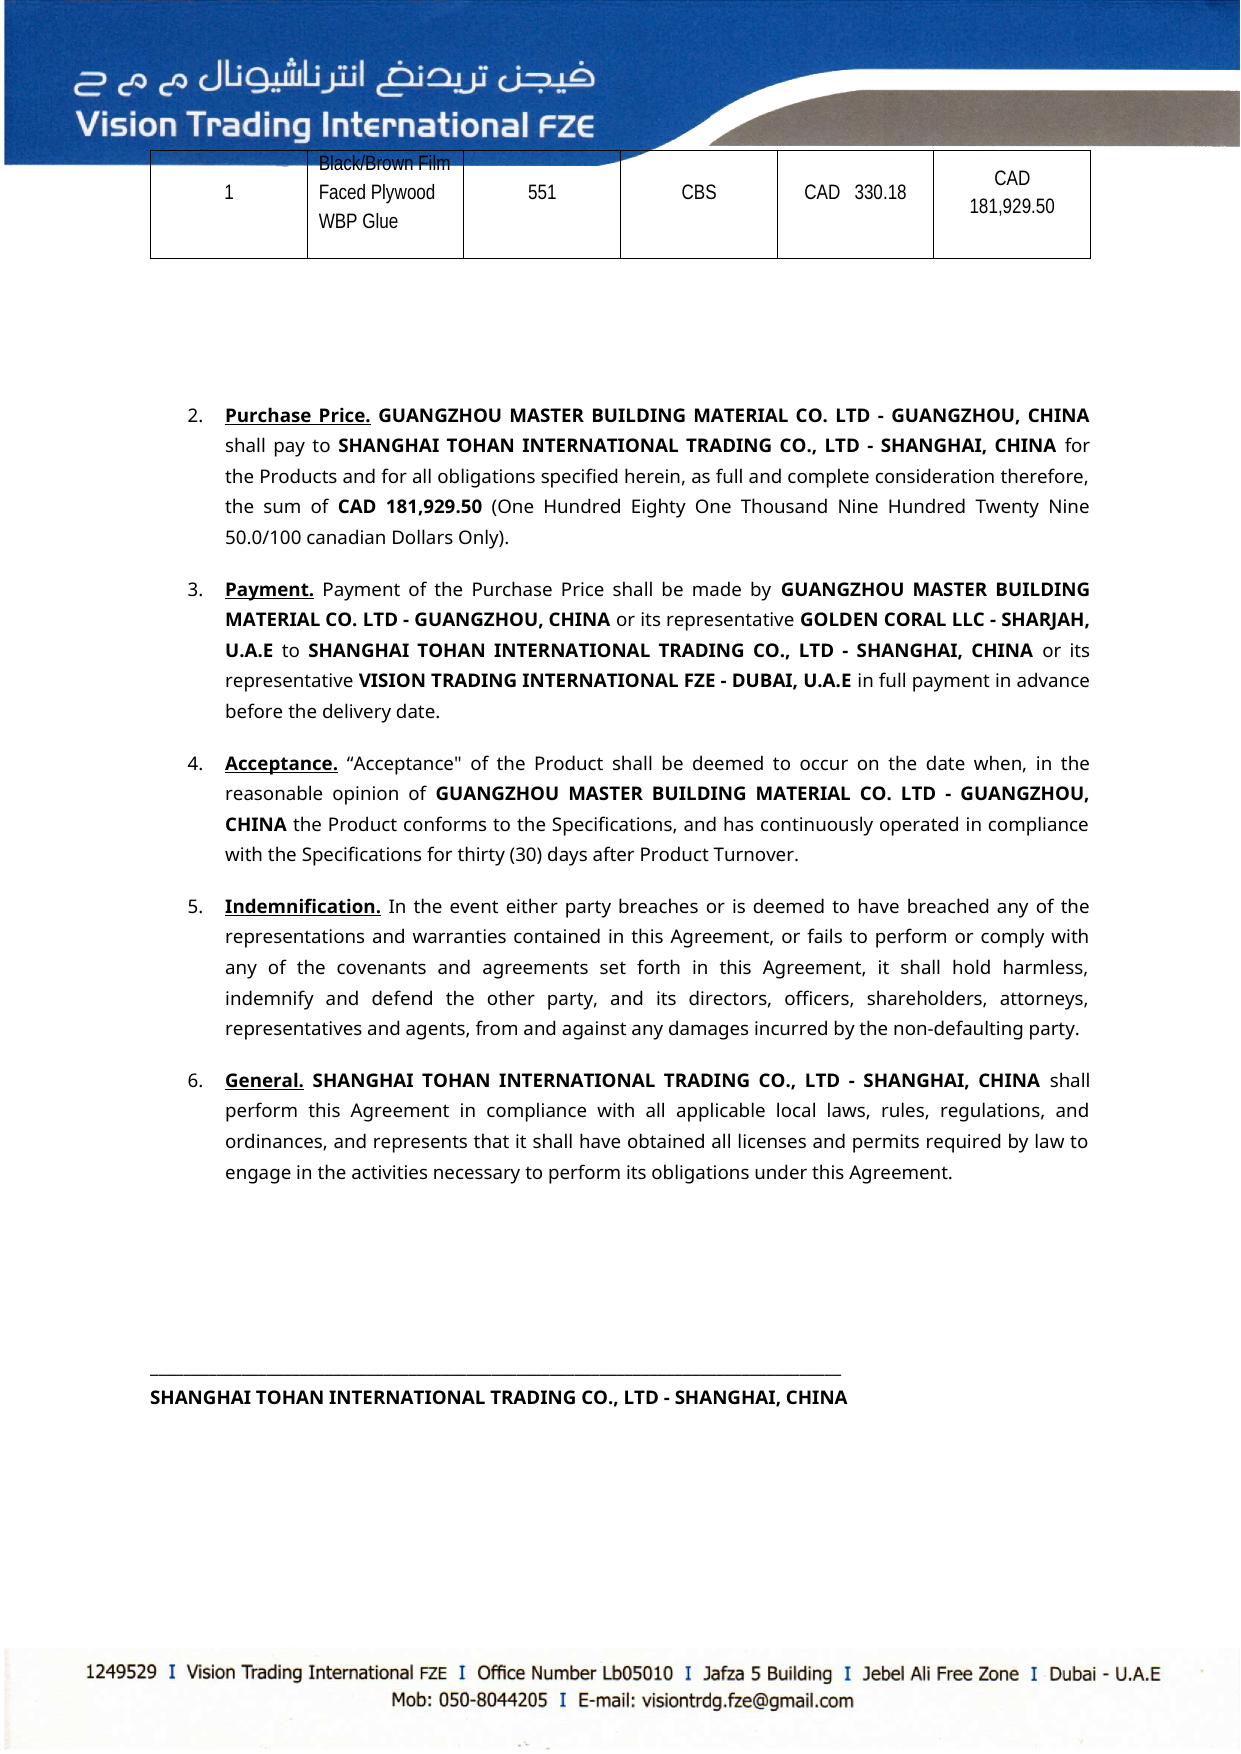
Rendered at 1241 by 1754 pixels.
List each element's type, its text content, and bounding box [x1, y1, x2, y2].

picture [4, 0, 1241, 1750]
table_cell 1 [151, 151, 307, 258]
list Indemnification. In the event either party breaches or is deemed to have breached any of the representations and warranties contained in this Agreement, or fails to perform or comply with any of the covenants and agreements set forth in this Agreement, it shall hold harmless, indemnify and defend the other party, and its directors, officers, shareholders, attorneys, representatives and agents, from and against any damages incurred by the non-defaulting party. [187, 893, 1090, 1041]
table_cell CBS [621, 151, 777, 258]
table_cell Black/Brown Film Faced Plywood WBP Glue [308, 151, 463, 258]
list Purchase Price. GUANGZHOU MASTER BUILDING MATERIAL CO. LTD - GUANGZHOU, CHINA shall pay to SHANGHAI TOHAN INTERNATIONAL TRADING CO., LTD - SHANGHAI, CHINA for the Products and for all obligations specified herein, as full and complete consideration therefore, the sum of CAD 181,929.50 (One Hundred Eighty One Thousand Nine Hundred Twenty Nine 50.0/100 canadian Dollars Only). [187, 402, 1090, 550]
list Payment. Payment of the Purchase Price shall be made by GUANGZHOU MASTER BUILDING MATERIAL CO. LTD - GUANGZHOU, CHINA or its representative GOLDEN CORAL LLC - SHARJAH, U.A.E to SHANGHAI TOHAN INTERNATIONAL TRADING CO., LTD - SHANGHAI, CHINA or its representative VISION TRADING INTERNATIONAL FZE - DUBAI, U.A.E in full payment in advance before the delivery date. [187, 576, 1090, 724]
list General. SHANGHAI TOHAN INTERNATIONAL TRADING CO., LTD - SHANGHAI, CHINA shall perform this Agreement in compliance with all applicable local laws, rules, regulations, and ordinances, and represents that it shall have obtained all licenses and permits required by law to engage in the activities necessary to perform its obligations under this Agreement. [187, 1067, 1090, 1184]
table_cell CAD 330.18 [778, 151, 933, 258]
list Acceptance. “Acceptance" of the Product shall be deemed to occur on the date when, in the reasonable opinion of GUANGZHOU MASTER BUILDING MATERIAL CO. LTD - GUANGZHOU, CHINA the Product conforms to the Specifications, and has continuously operated in compliance with the Specifications for thirty (30) days after Product Turnover. [187, 750, 1090, 867]
table_cell CAD 181,929.50 [934, 151, 1090, 258]
table_cell 551 [464, 151, 620, 258]
text ___________________________________________________________________________________ SHANGHAI TOHAN INTERNATIONAL TRADING CO., LTD - SHANGHAI, CHINA [150, 1354, 1090, 1410]
